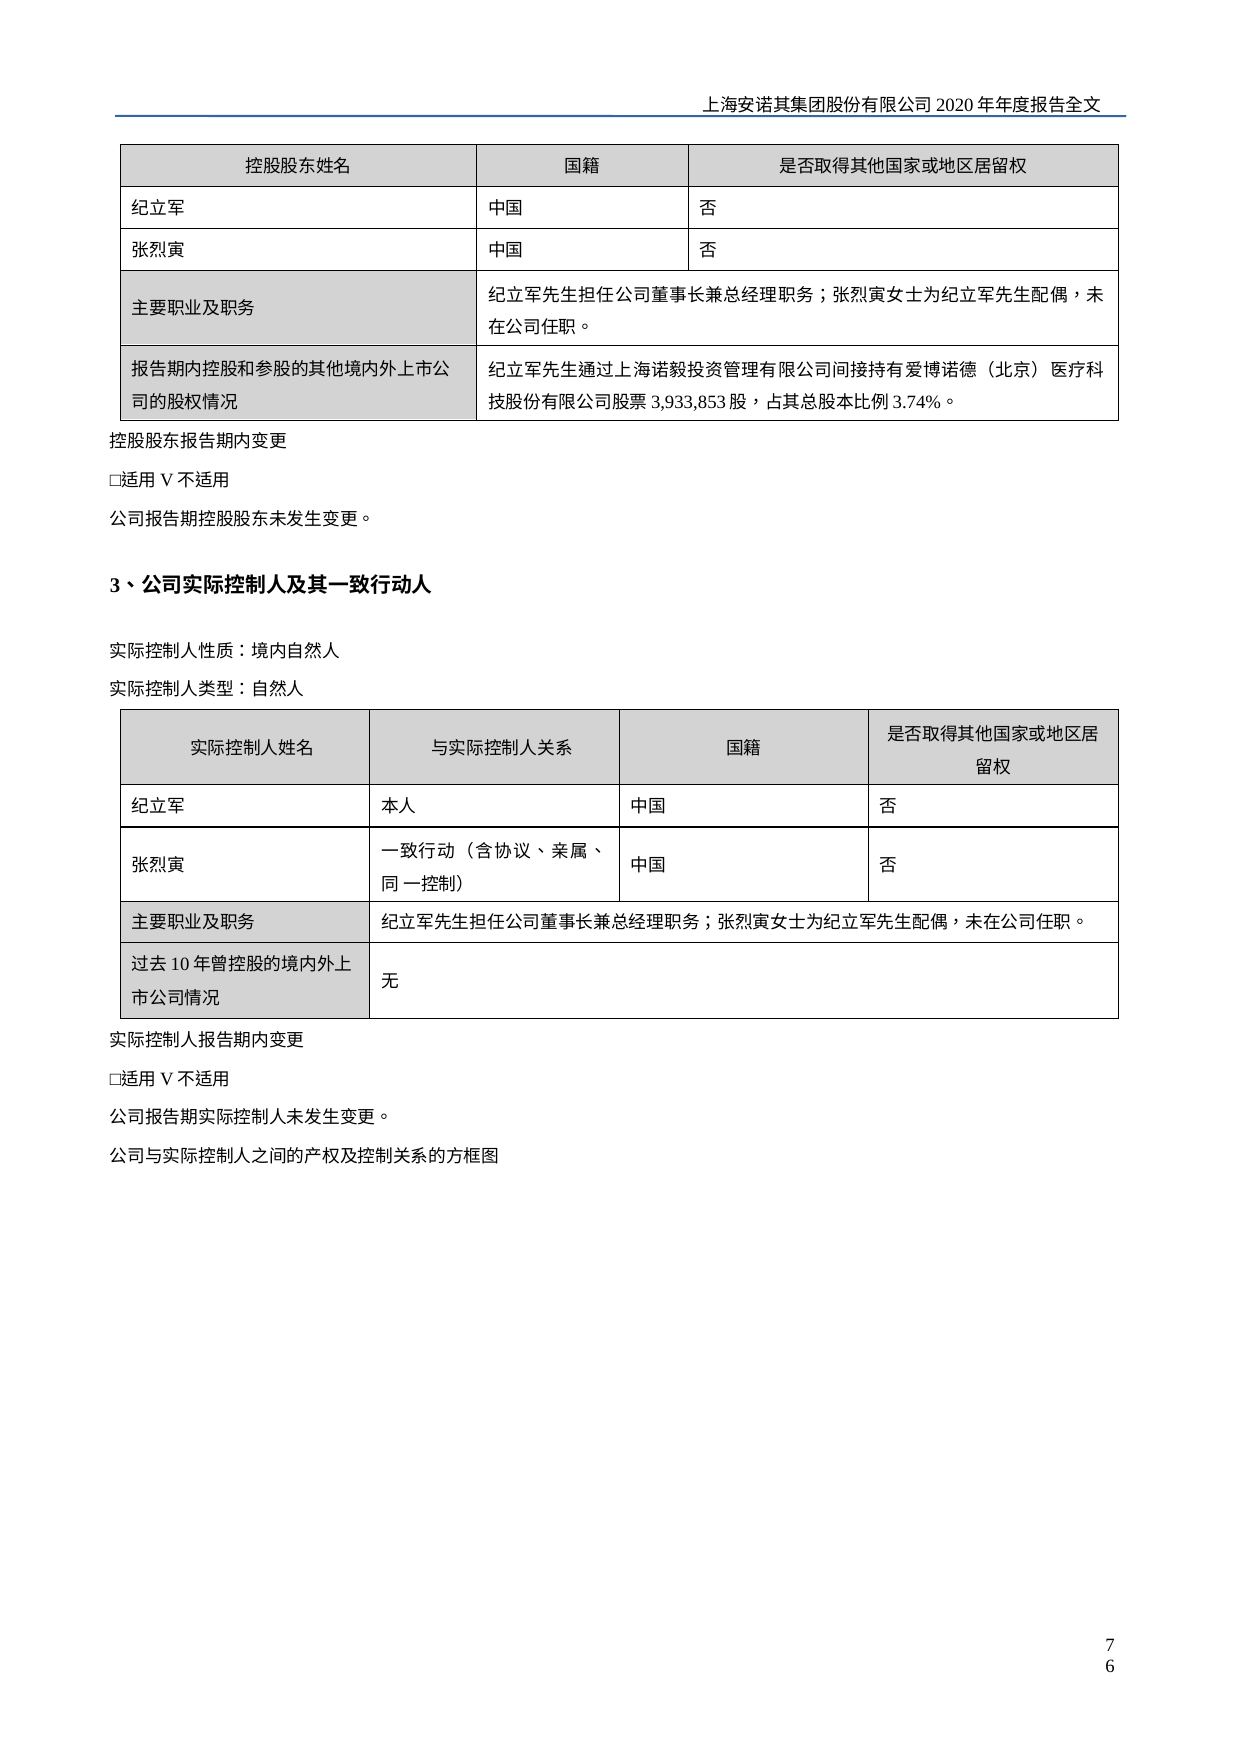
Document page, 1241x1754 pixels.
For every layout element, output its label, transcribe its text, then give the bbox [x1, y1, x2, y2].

text 公司与实际控制人之间的产权及控制关系的方框图 [109, 1143, 1129, 1168]
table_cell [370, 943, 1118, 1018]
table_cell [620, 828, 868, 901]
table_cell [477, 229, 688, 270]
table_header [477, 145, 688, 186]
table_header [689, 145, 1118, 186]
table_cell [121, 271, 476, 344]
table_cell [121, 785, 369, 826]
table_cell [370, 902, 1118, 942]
text 控股股东报告期内变更 [109, 429, 1129, 453]
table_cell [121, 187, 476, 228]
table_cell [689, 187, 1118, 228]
text □适用V不适用 [109, 468, 1129, 492]
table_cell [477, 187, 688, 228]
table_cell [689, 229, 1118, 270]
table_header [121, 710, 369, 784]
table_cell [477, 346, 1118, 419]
text 公司报告期实际控制人未发生变更。 [109, 1105, 1129, 1129]
text 3、公司实际控制人及其一致行动人 [109, 570, 1129, 598]
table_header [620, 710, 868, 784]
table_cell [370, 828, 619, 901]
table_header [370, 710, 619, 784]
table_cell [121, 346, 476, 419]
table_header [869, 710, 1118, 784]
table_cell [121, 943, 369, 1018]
text 实际控制人性质：境内自然人 [109, 638, 1129, 662]
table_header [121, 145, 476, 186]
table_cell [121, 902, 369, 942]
text 公司报告期控股股东未发生变更。 [109, 506, 1129, 531]
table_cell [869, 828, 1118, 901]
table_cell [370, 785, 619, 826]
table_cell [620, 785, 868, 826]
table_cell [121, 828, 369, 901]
text 实际控制人类型：自然人 [109, 677, 1129, 701]
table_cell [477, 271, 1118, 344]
text □适用V不适用 [109, 1066, 1129, 1090]
text 实际控制人报告期内变更 [109, 1027, 1129, 1051]
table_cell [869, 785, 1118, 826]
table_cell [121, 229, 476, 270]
